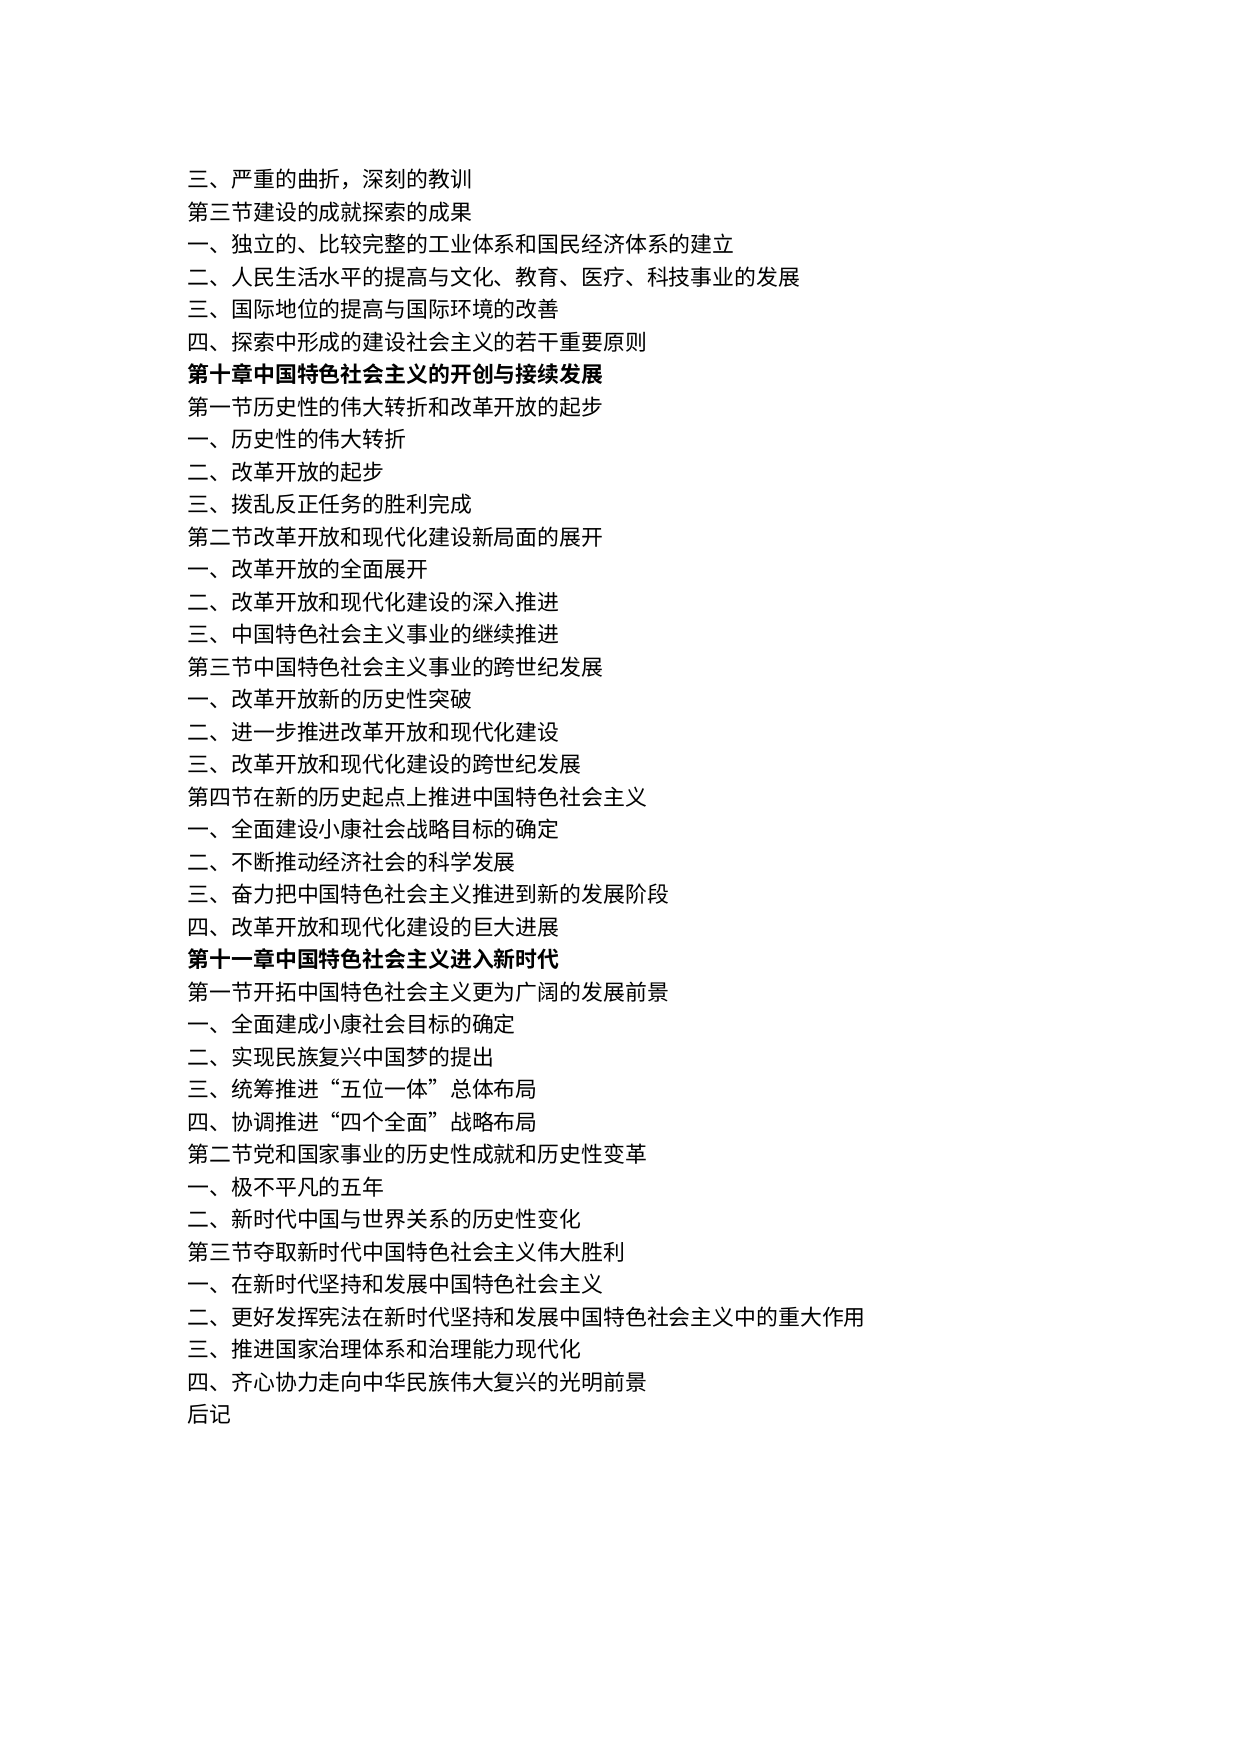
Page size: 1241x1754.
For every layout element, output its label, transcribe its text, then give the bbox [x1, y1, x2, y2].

text 二、更好发挥宪法在新时代坚持和发展中国特色社会主义中的重大作用 [187, 1299, 1053, 1332]
text 二、改革开放和现代化建设的深入推进 [187, 584, 1053, 617]
text 四、探索中形成的建设社会主义的若干重要原则 [187, 324, 1053, 357]
text 第一节历史性的伟大转折和改革开放的起步 [187, 389, 1053, 422]
text 三、奋力把中国特色社会主义推进到新的发展阶段 [187, 877, 1053, 909]
text 后记 [187, 1397, 1053, 1429]
text 二、新时代中国与世界关系的历史性变化 [187, 1202, 1053, 1234]
text 四、协调推进“四个全面”战略布局 [187, 1104, 1053, 1137]
text 二、改革开放的起步 [187, 454, 1053, 487]
text 一、全面建设小康社会战略目标的确定 [187, 812, 1053, 844]
text 三、改革开放和现代化建设的跨世纪发展 [187, 747, 1053, 779]
text 第二节改革开放和现代化建设新局面的展开 [187, 519, 1053, 552]
text 二、实现民族复兴中国梦的提出 [187, 1039, 1053, 1072]
text 三、中国特色社会主义事业的继续推进 [187, 617, 1053, 649]
text 一、历史性的伟大转折 [187, 422, 1053, 454]
text 三、拨乱反正任务的胜利完成 [187, 487, 1053, 519]
text 二、人民生活水平的提高与文化、教育、医疗、科技事业的发展 [187, 259, 1053, 292]
text 第四节在新的历史起点上推进中国特色社会主义 [187, 779, 1053, 812]
text 一、独立的、比较完整的工业体系和国民经济体系的建立 [187, 227, 1053, 259]
text 第三节建设的成就探索的成果 [187, 194, 1053, 227]
text 第三节中国特色社会主义事业的跨世纪发展 [187, 649, 1053, 682]
text 三、国际地位的提高与国际环境的改善 [187, 292, 1053, 324]
text 第十章中国特色社会主义的开创与接续发展 [187, 357, 1053, 389]
text 三、严重的曲折，深刻的教训 [187, 162, 1053, 194]
text 第三节夺取新时代中国特色社会主义伟大胜利 [187, 1234, 1053, 1267]
text 一、极不平凡的五年 [187, 1169, 1053, 1202]
text 一、全面建成小康社会目标的确定 [187, 1007, 1053, 1039]
text 三、推进国家治理体系和治理能力现代化 [187, 1332, 1053, 1364]
text 三、统筹推进“五位一体”总体布局 [187, 1072, 1053, 1104]
text 二、不断推动经济社会的科学发展 [187, 844, 1053, 877]
text 四、改革开放和现代化建设的巨大进展 [187, 909, 1053, 942]
text 第二节党和国家事业的历史性成就和历史性变革 [187, 1137, 1053, 1169]
text 第一节开拓中国特色社会主义更为广阔的发展前景 [187, 974, 1053, 1007]
text 一、改革开放新的历史性突破 [187, 682, 1053, 714]
text 一、在新时代坚持和发展中国特色社会主义 [187, 1267, 1053, 1299]
text 一、改革开放的全面展开 [187, 552, 1053, 584]
text 四、齐心协力走向中华民族伟大复兴的光明前景 [187, 1364, 1053, 1397]
text 二、进一步推进改革开放和现代化建设 [187, 714, 1053, 747]
text 第十一章中国特色社会主义进入新时代 [187, 942, 1053, 974]
